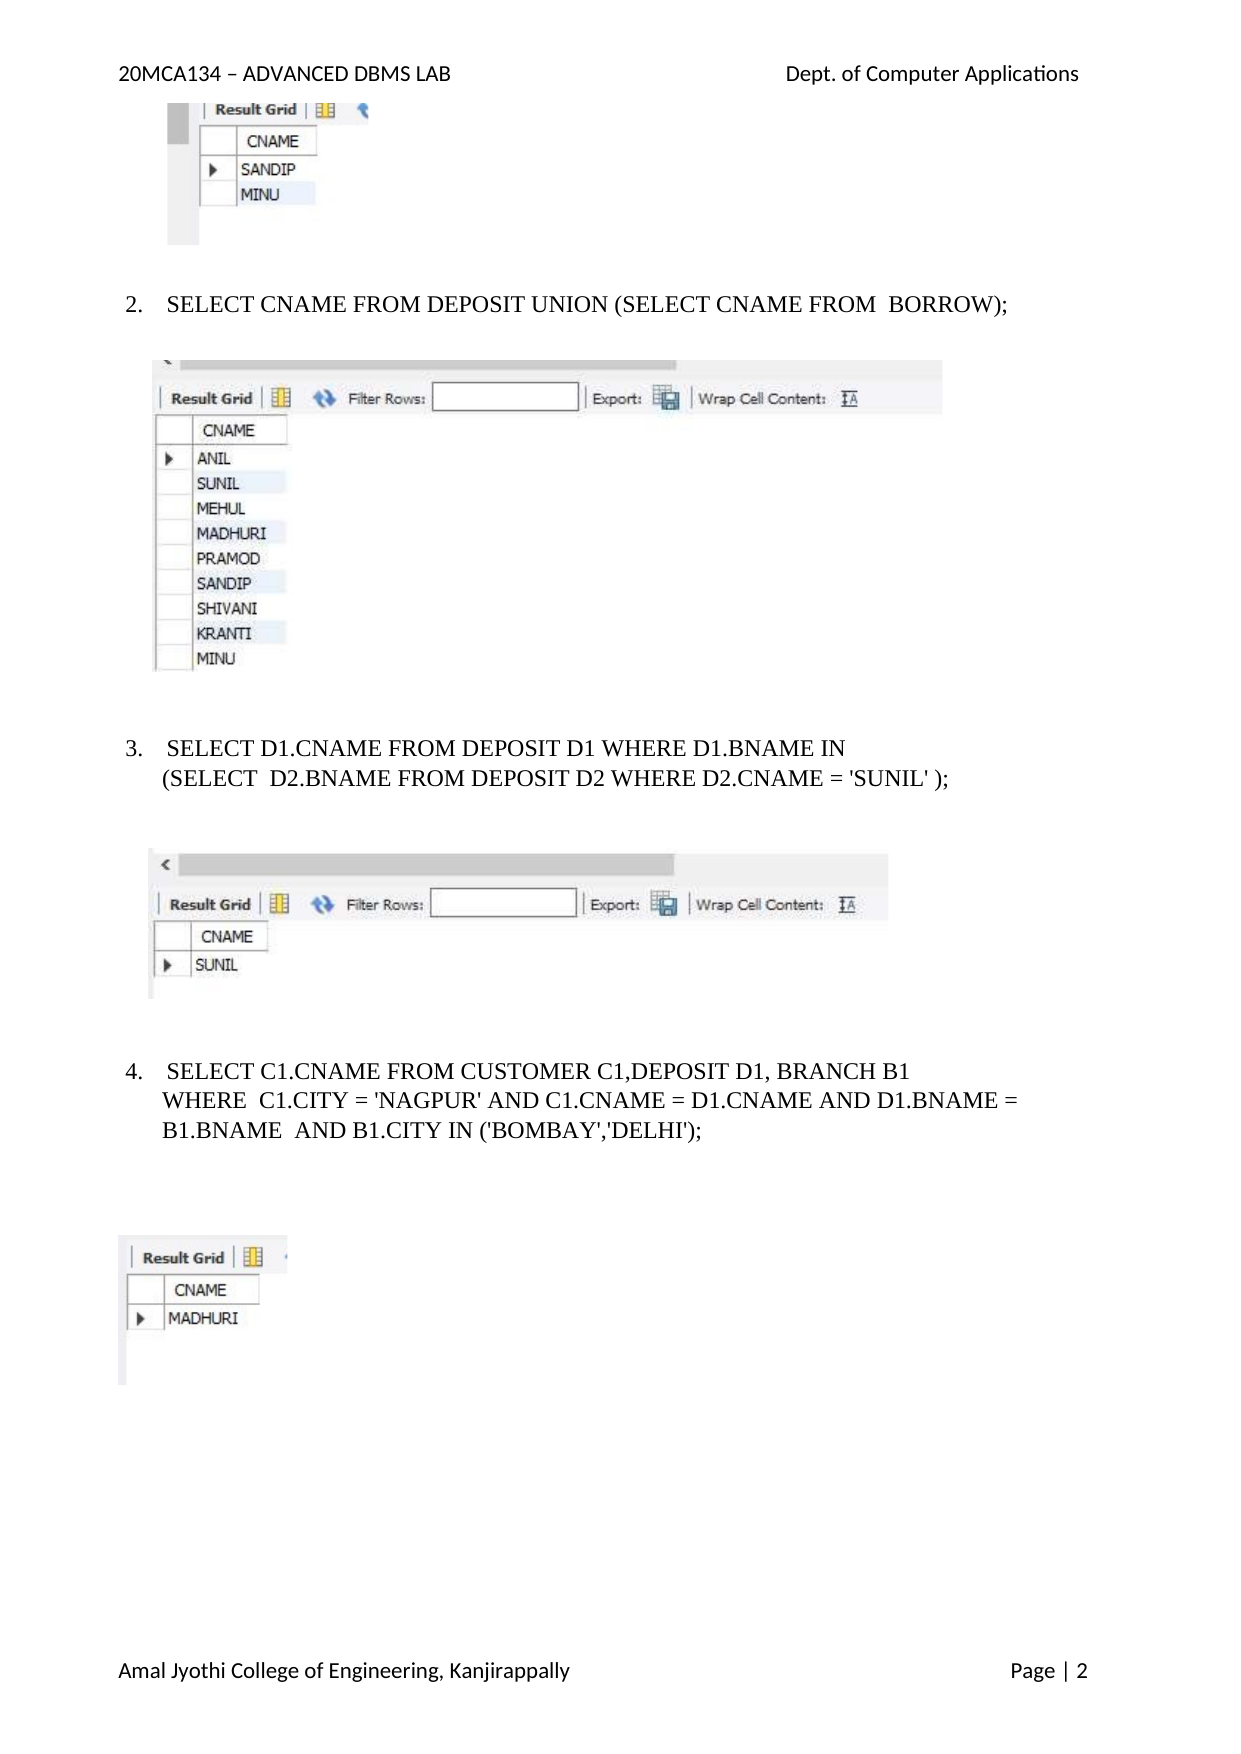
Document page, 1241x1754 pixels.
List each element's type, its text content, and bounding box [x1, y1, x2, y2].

list SELECT C1.CNAME FROM CUSTOMER C1,DEPOSIT D1, BRANCH B1 [125, 1057, 1167, 1084]
text B1.BNAME AND B1.CITY IN ('BOMBAY','DELHI'); [162, 1116, 1167, 1143]
list SELECT CNAME FROM DEPOSIT UNION (SELECT CNAME FROM BORROW); [125, 291, 1167, 318]
picture [152, 360, 943, 672]
picture [167, 103, 369, 245]
picture [148, 848, 889, 999]
list SELECT D1.CNAME FROM DEPOSIT D1 WHERE D1.BNAME IN [125, 734, 1167, 762]
text (SELECT D2.BNAME FROM DEPOSIT D2 WHERE D2.CNAME = 'SUNIL' ); [162, 764, 1167, 791]
picture [118, 1235, 288, 1385]
text WHERE C1.CITY = 'NAGPUR' AND C1.CNAME = D1.CNAME AND D1.BNAME = [162, 1086, 1167, 1114]
